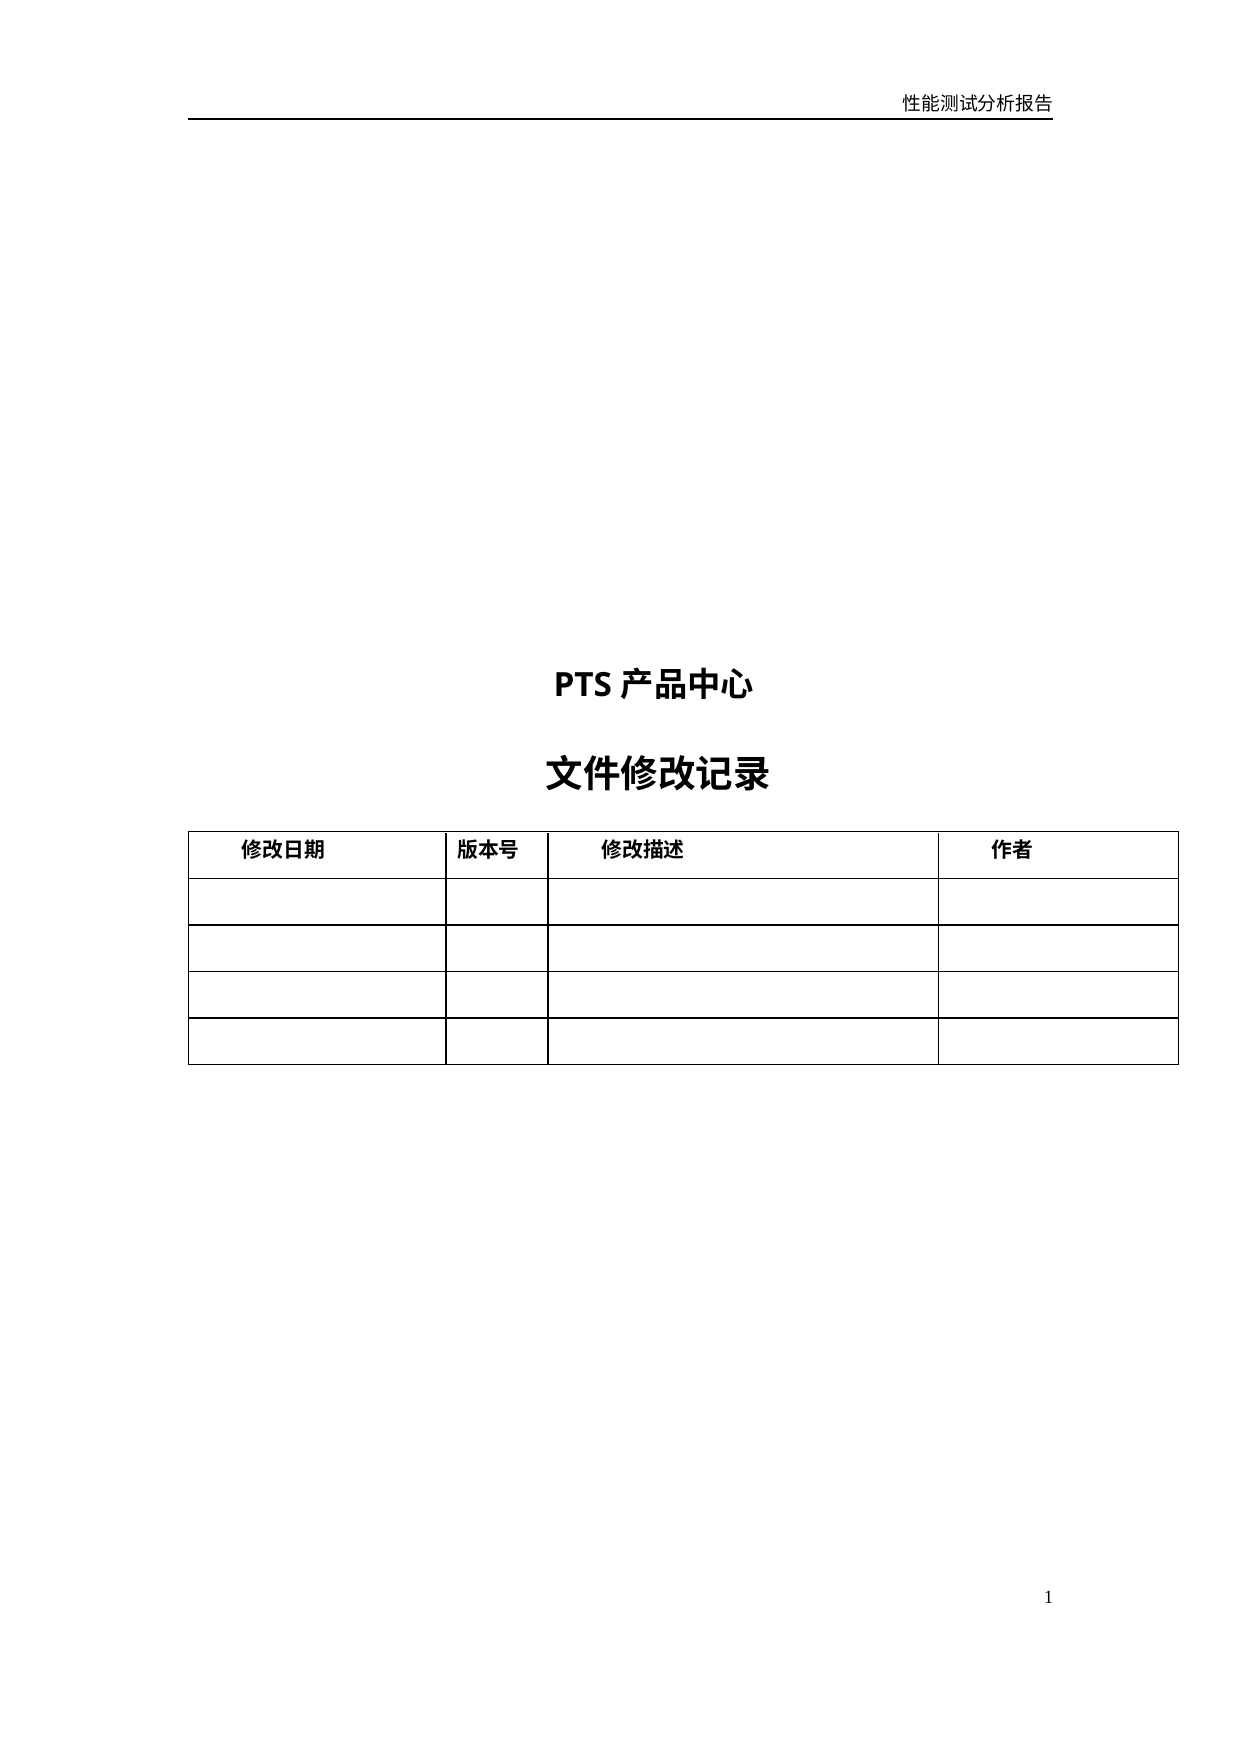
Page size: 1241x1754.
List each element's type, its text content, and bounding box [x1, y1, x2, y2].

table_cell [549, 926, 938, 971]
text PTS 产品中心 [187, 649, 1053, 714]
table_cell [549, 1019, 938, 1064]
table_cell [939, 926, 1178, 971]
table_cell [939, 879, 1178, 924]
table_cell [939, 1019, 1178, 1064]
table_cell [549, 972, 938, 1017]
table_cell [549, 879, 938, 924]
table_cell [939, 972, 1178, 1017]
table_cell [189, 1019, 445, 1064]
table_cell [189, 972, 445, 1017]
table_header 修改日期 [189, 832, 446, 877]
table_cell [447, 879, 547, 924]
table_header 作者 [939, 832, 1178, 877]
title 文件修改记录 [187, 739, 1053, 804]
table_cell [447, 972, 547, 1017]
table_header 修改描述 [549, 832, 938, 877]
table_header 版本号 [447, 832, 548, 877]
table_cell [447, 1019, 547, 1064]
table_cell [447, 926, 547, 971]
table_cell [189, 926, 445, 971]
table_cell [189, 879, 445, 924]
